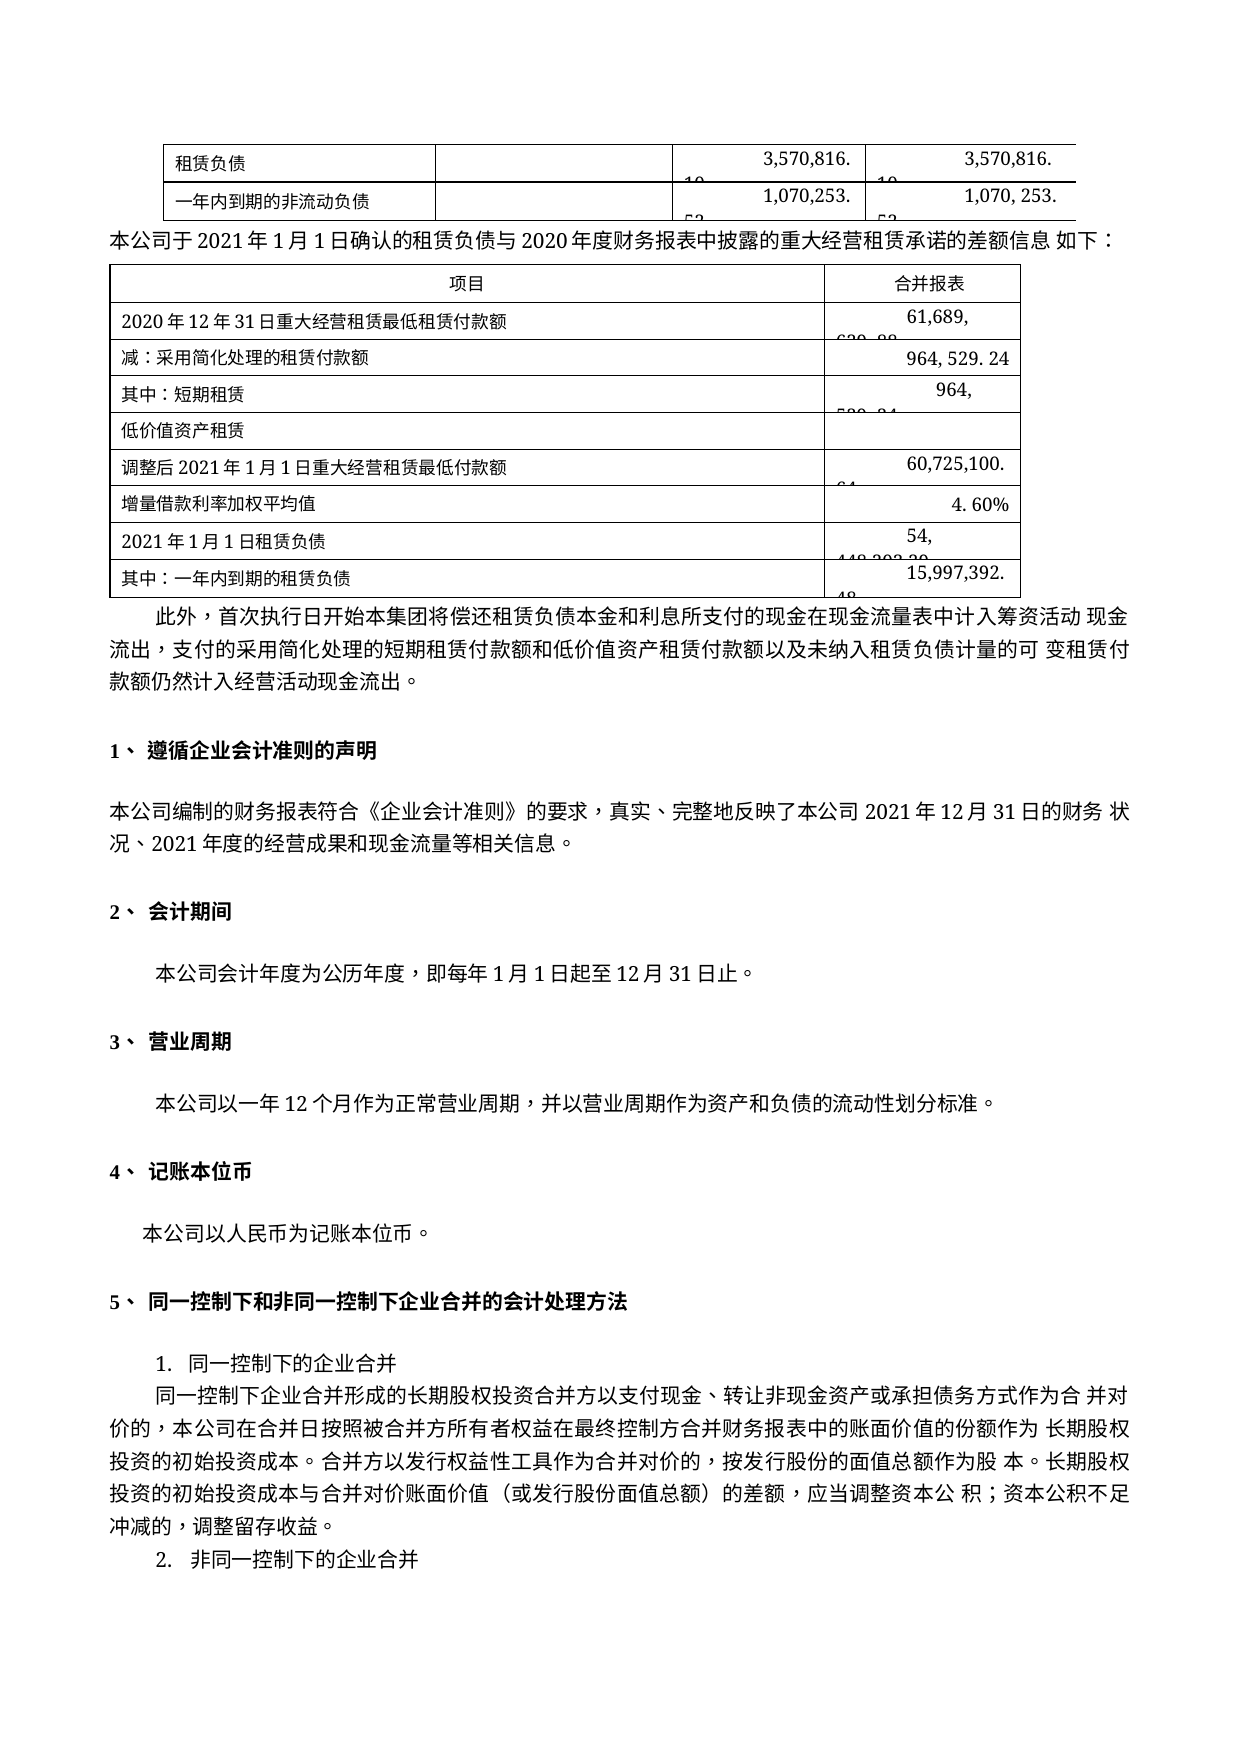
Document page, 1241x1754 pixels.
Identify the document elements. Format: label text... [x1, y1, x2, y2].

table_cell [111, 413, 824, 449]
text 本公司会计年度为公历年度，即每年1月1日起至12月31日止。 [109, 955, 1130, 988]
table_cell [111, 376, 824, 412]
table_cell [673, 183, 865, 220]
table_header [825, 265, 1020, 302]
list 非同一控制下的企业合并 [109, 1541, 1130, 1574]
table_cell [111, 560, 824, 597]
subtitle 3、 营业周期 [109, 1027, 1130, 1056]
text 本公司以一年12个月作为正常营业周期，并以营业周期作为资产和负债的流动性划分标准。 [109, 1085, 1130, 1118]
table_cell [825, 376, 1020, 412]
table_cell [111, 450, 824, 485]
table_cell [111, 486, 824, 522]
text 本公司以人民币为记账本位币。 [109, 1215, 1130, 1248]
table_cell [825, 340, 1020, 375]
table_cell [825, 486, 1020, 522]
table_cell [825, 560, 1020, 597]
subtitle 1、 遵循企业会计准则的声明 [109, 736, 1130, 764]
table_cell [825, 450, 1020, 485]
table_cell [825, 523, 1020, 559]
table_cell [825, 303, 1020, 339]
subtitle 2、 会计期间 [109, 897, 1130, 926]
subtitle 4、 记账本位币 [109, 1157, 1130, 1186]
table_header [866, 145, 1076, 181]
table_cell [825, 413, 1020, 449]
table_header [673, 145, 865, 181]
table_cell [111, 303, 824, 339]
list 同一控制下的企业合并 [109, 1345, 1130, 1378]
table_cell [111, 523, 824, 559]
text 本公司编制的财务报表符合《企业会计准则》的要求，真实、完整地反映了本公司2021年12月31日的财务 状况、2021年度的经营成果和现金流量等相关信息。 [109, 794, 1130, 858]
text 同一控制下企业合并形成的长期股权投资合并方以支付现金、转让非现金资产或承担债务方式作为合 并对价的，本公司在合并日按照被合并方所有者权益在最终控制方合并财务报表中的账面价值的份额作为 长期股权投资的初始投资成本。合并方以发行权益性工具作为合并对价的，按发行股份的面值总额作为股 本。长期股权投资的初始投资成本与合并对价账面价值（或发行股份面值总额）的差额，应当调整资本公 积；资本公积不足冲减的，调整留存收益。 [109, 1378, 1130, 1541]
text 此外，首次执行日开始本集团将偿还租赁负债本金和利息所支付的现金在现金流量表中计入筹资活动 现金流出，支付的采用简化处理的短期租赁付款额和低价值资产租赁付款额以及未纳入租赁负债计量的可 变租赁付款额仍然计入经营活动现金流出。 [109, 598, 1130, 696]
subtitle 5、 同一控制下和非同一控制下企业合并的会计处理方法 [109, 1287, 1130, 1316]
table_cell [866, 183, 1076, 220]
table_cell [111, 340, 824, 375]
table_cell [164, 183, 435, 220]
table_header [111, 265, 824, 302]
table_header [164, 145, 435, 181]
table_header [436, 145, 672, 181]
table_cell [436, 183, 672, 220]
text 本公司于2021年1月1日确认的租赁负债与2020年度财务报表中披露的重大经营租赁承诺的差额信息 如下： [109, 221, 1130, 256]
